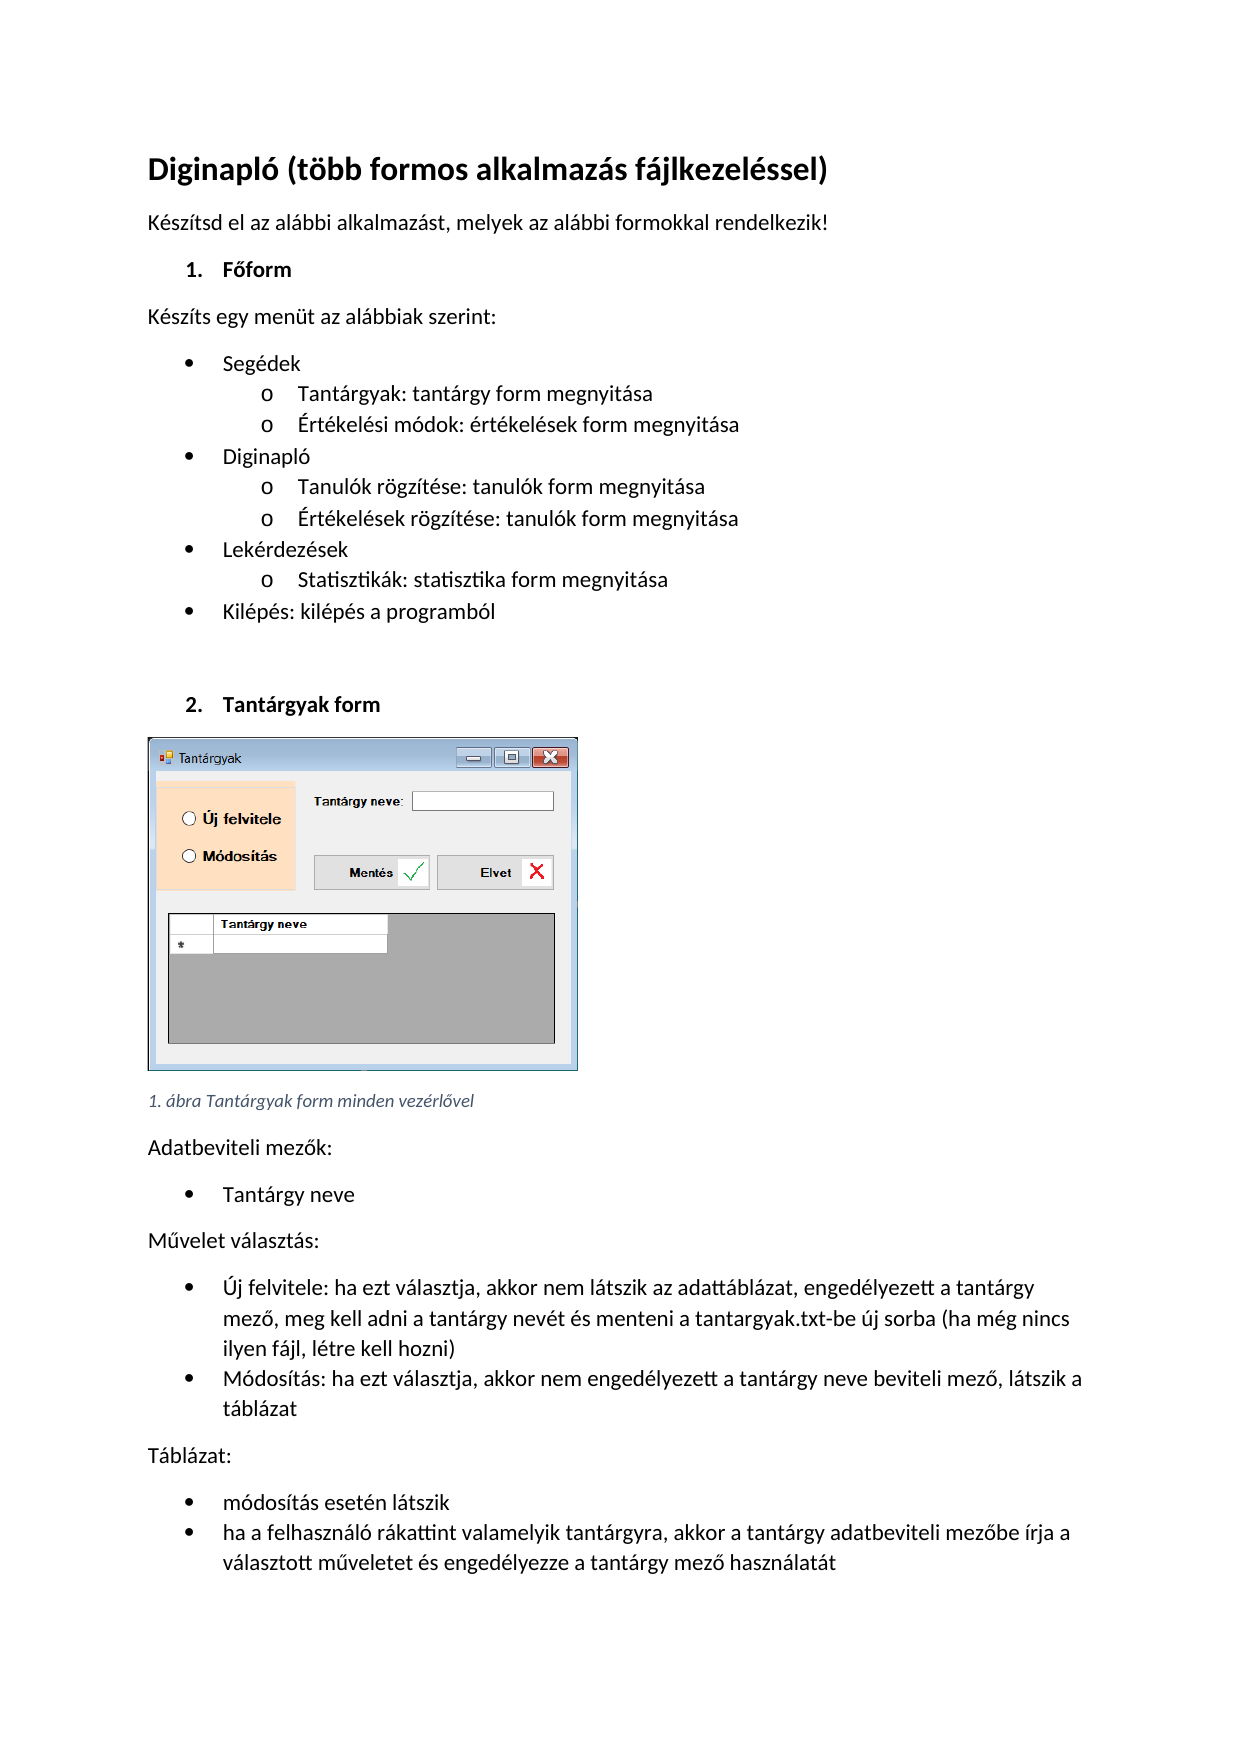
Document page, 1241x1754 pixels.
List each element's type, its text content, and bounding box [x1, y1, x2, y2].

list Segédek [185, 349, 1093, 377]
text Művelet választás: [148, 1227, 1093, 1255]
text Diginapló (több formos alkalmazás fájlkezeléssel) [148, 148, 1093, 188]
list Diginapló [185, 442, 1093, 470]
text Adatbeviteli mezők: [148, 1133, 1093, 1161]
text Készíts egy menüt az alábbiak szerint: [148, 302, 1093, 330]
list ha a felhasználó rákattint valamelyik tantárgyra, akkor a tantárgy adatbeviteli mezőbe írja a választott műveletet és engedélyezze a tantárgy mező használatát [185, 1518, 1093, 1577]
text Készítsd el az alábbi alkalmazást, melyek az alábbi formokkal rendelkezik! [148, 208, 1093, 236]
text 1. ábra Tantárgyak form minden vezérlővel [148, 1089, 1093, 1112]
list Értékelések rögzítése: tanulók form megnyitása [260, 504, 1093, 533]
list Tantárgy neve [185, 1180, 1093, 1208]
list Kilépés: kilépés a programból [185, 597, 1093, 625]
text Táblázat: [148, 1441, 1093, 1469]
list Új felvitele: ha ezt választja, akkor nem látszik az adattáblázat, engedélyezett a tantárgy mező, meg kell adni a tantárgy nevét és menteni a tantargyak.txt-be új sorba (ha még nincs ilyen fájl, létre kell hozni) [185, 1273, 1093, 1362]
list Tanulók rögzítése: tanulók form megnyitása [260, 472, 1093, 501]
list Főform [185, 255, 1093, 283]
list Értékelési módok: értékelések form megnyitása [260, 411, 1093, 440]
picture [147, 737, 578, 1071]
list Lekérdezések [185, 535, 1093, 563]
list módosítás esetén látszik [185, 1488, 1093, 1516]
list Tantárgyak form [185, 691, 1093, 718]
list Statisztikák: statisztika form megnyitása [260, 565, 1093, 594]
list Tantárgyak: tantárgy form megnyitása [260, 379, 1093, 408]
list Módosítás: ha ezt választja, akkor nem engedélyezett a tantárgy neve beviteli mező, látszik a táblázat [185, 1364, 1093, 1422]
